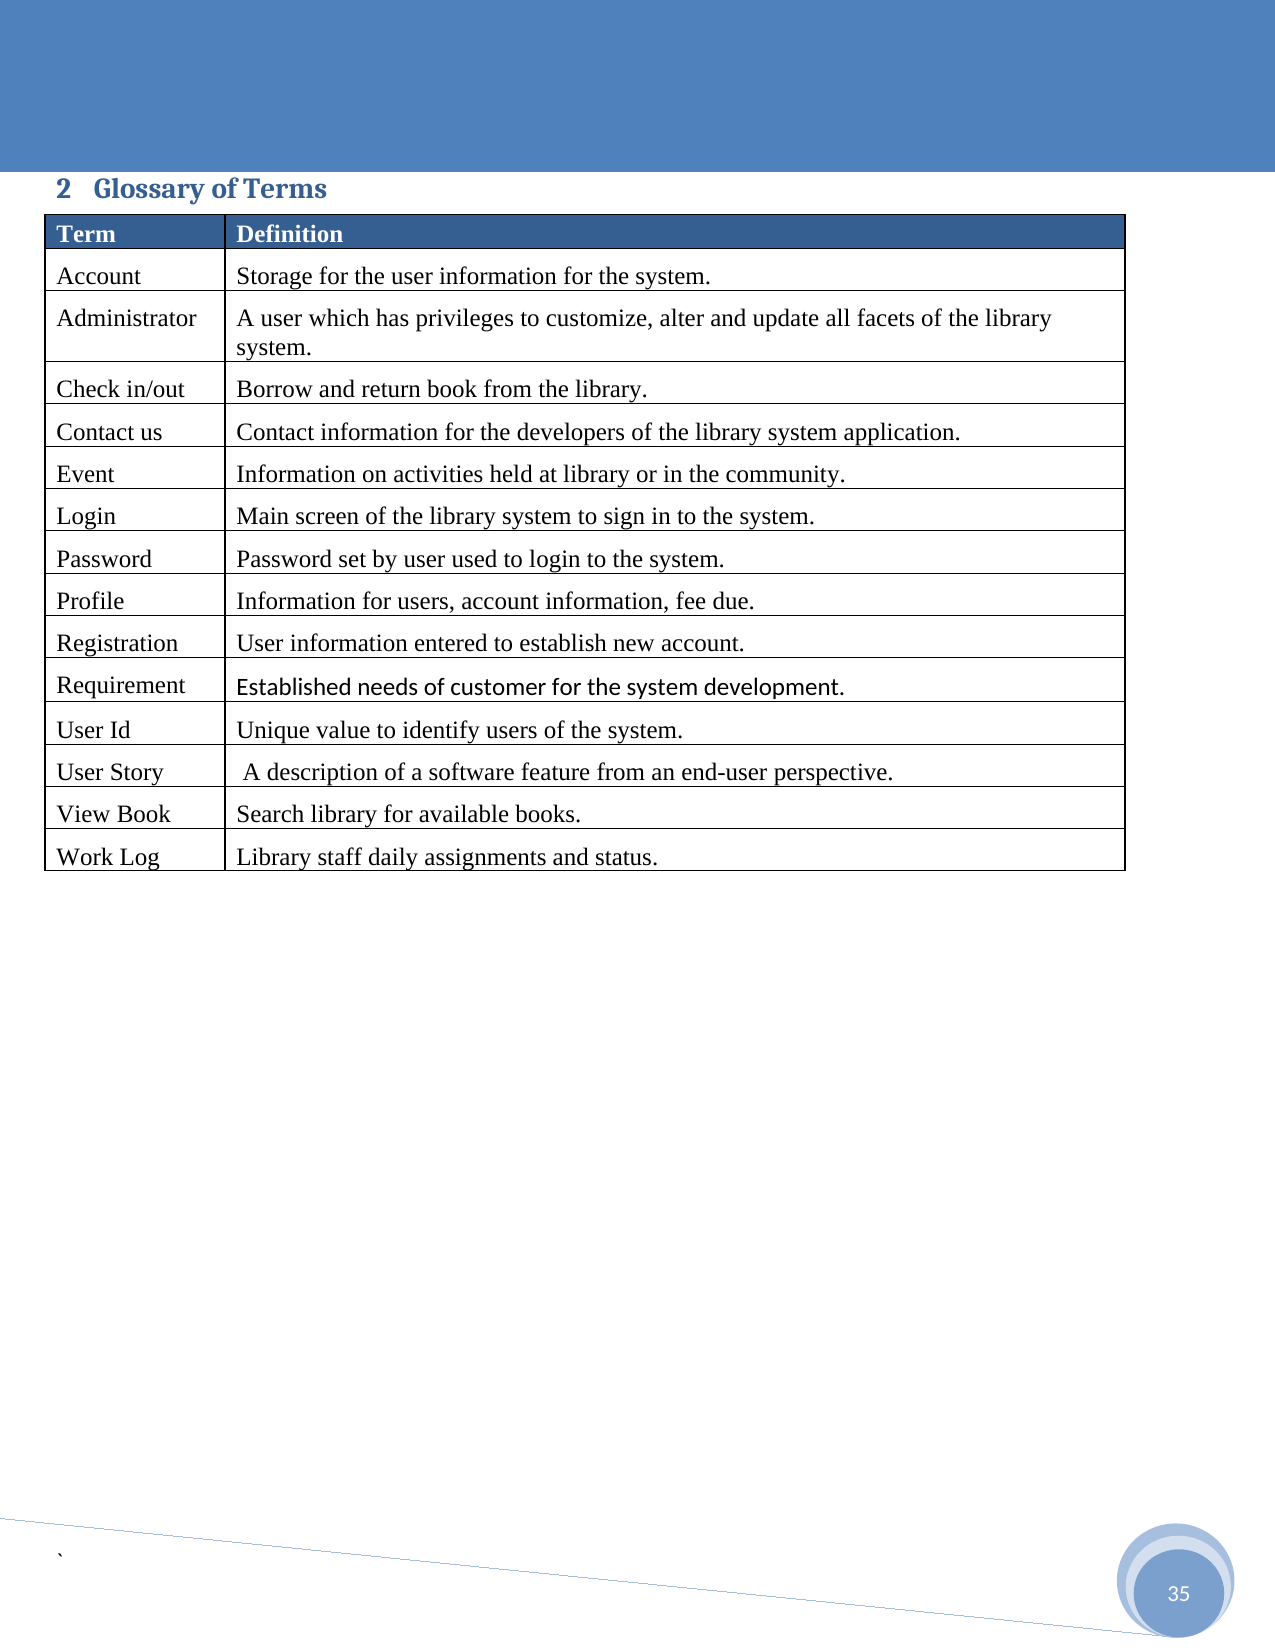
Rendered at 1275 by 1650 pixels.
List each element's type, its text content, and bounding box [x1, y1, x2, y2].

table_cell Password set by user used to login to the system. [226, 531, 1124, 572]
table_cell A description of a software feature from an end-user perspective. [226, 745, 1124, 786]
table_cell Unique value to identify users of the system. [226, 702, 1124, 743]
table_cell Storage for the user information for the system. [226, 249, 1124, 290]
table_cell Requirement [46, 658, 224, 701]
table_cell Contact us [46, 404, 224, 446]
table_cell View Book [46, 787, 224, 828]
table_cell Event [46, 447, 224, 488]
table_cell Work Log [46, 829, 224, 870]
table_header Term [46, 215, 224, 248]
table_cell User information entered to establish new account. [226, 616, 1124, 657]
table_cell Profile [46, 574, 224, 615]
table_cell User Id [46, 702, 224, 743]
table_cell Contact information for the developers of the library system application. [226, 404, 1124, 446]
table_cell Login [46, 489, 224, 530]
table_cell Borrow and return book from the library. [226, 362, 1124, 403]
table_cell Library staff daily assignments and status. [226, 829, 1124, 870]
table_header Definition [226, 215, 1124, 248]
table_cell User Story [46, 745, 224, 786]
table_cell Main screen of the library system to sign in to the system. [226, 489, 1124, 530]
table_cell Search library for available books. [226, 787, 1124, 828]
table_cell Established needs of customer for the system development. [226, 658, 1124, 701]
table_cell Information on activities held at library or in the community. [226, 447, 1124, 488]
table_cell A user which has privileges to customize, alter and update all facets of the library system. [226, 291, 1124, 361]
table_cell Registration [46, 616, 224, 657]
subtitle Glossary of Terms [56, 172, 1125, 205]
table_cell Account [46, 249, 224, 290]
table_cell Administrator [46, 291, 224, 361]
table_cell Password [46, 531, 224, 572]
table_cell Check in/out [46, 362, 224, 403]
table_cell Information for users, account information, fee due. [226, 574, 1124, 615]
